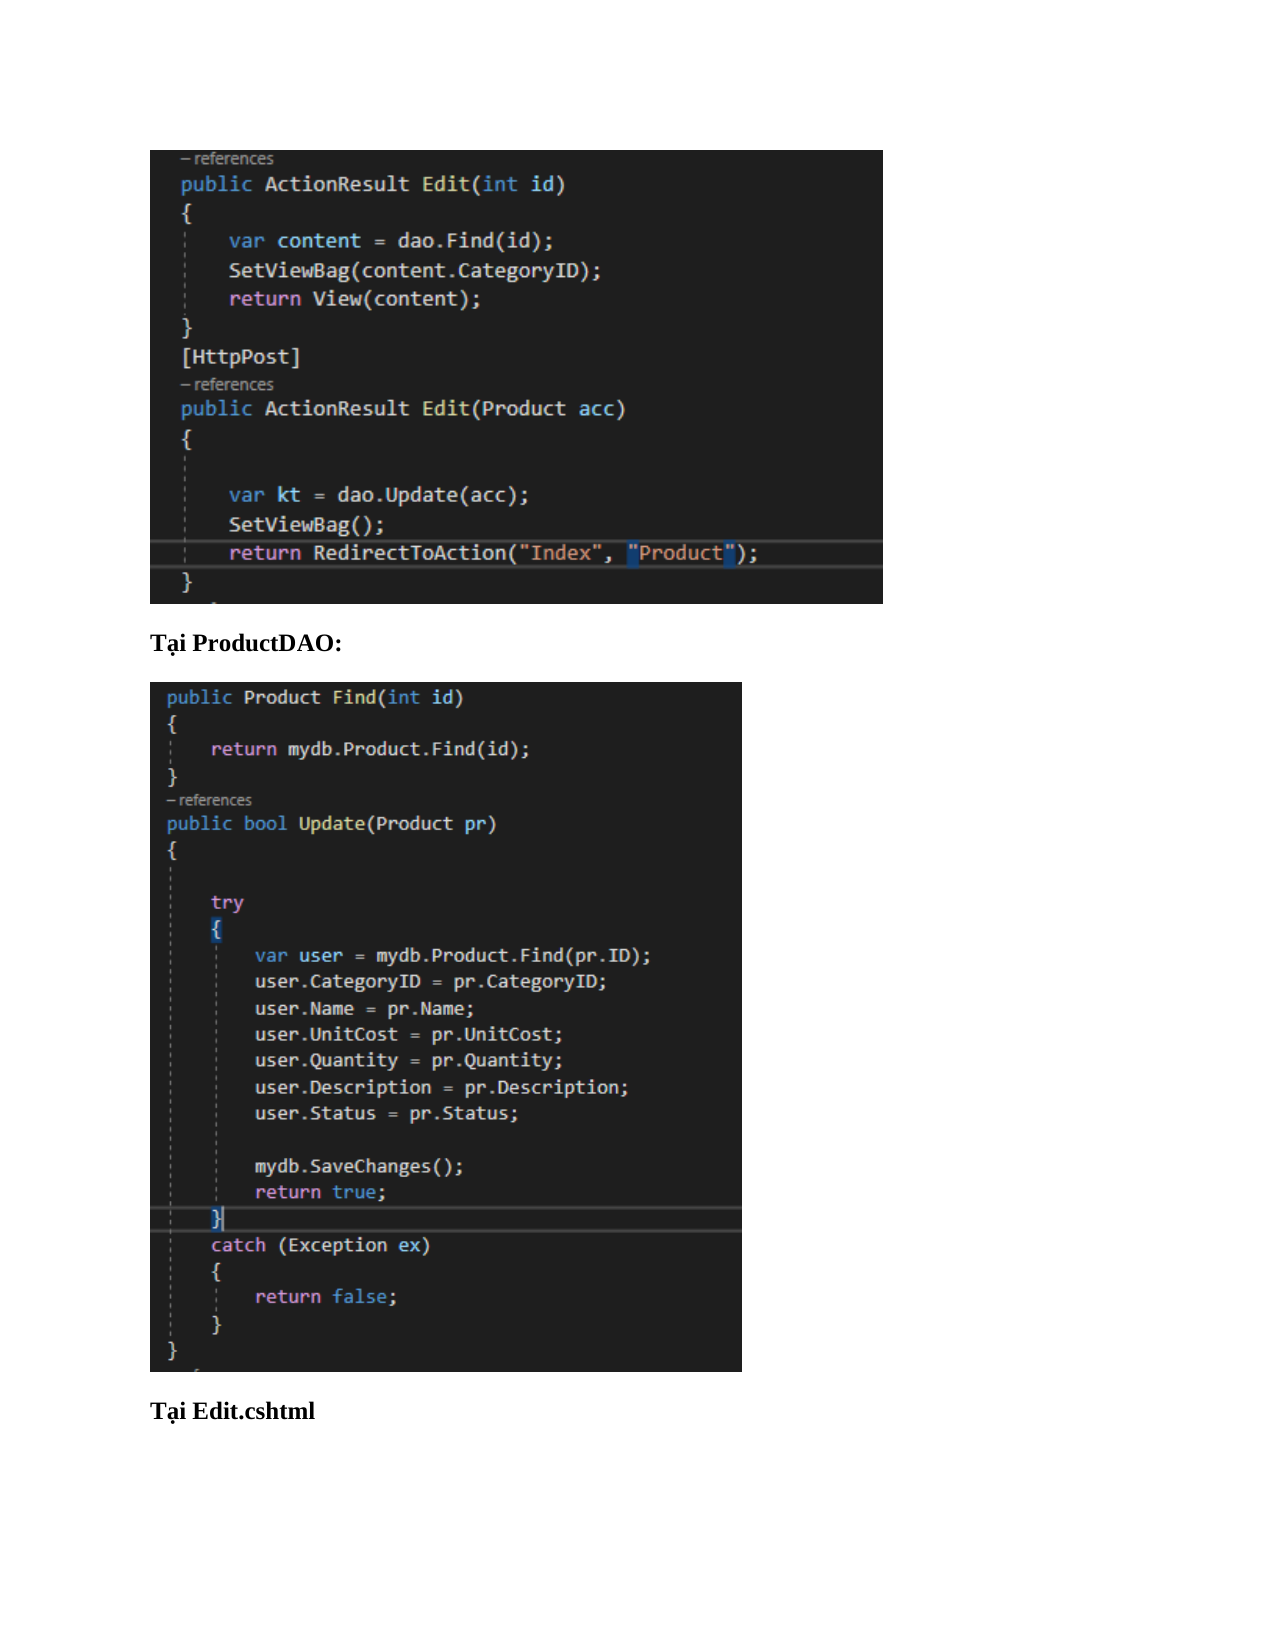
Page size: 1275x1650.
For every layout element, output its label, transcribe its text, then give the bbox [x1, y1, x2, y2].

text Tại ProductDAO: [150, 628, 1125, 657]
picture [150, 150, 883, 604]
text Tại Edit.cshtml [150, 1396, 1125, 1425]
picture [150, 682, 742, 1372]
